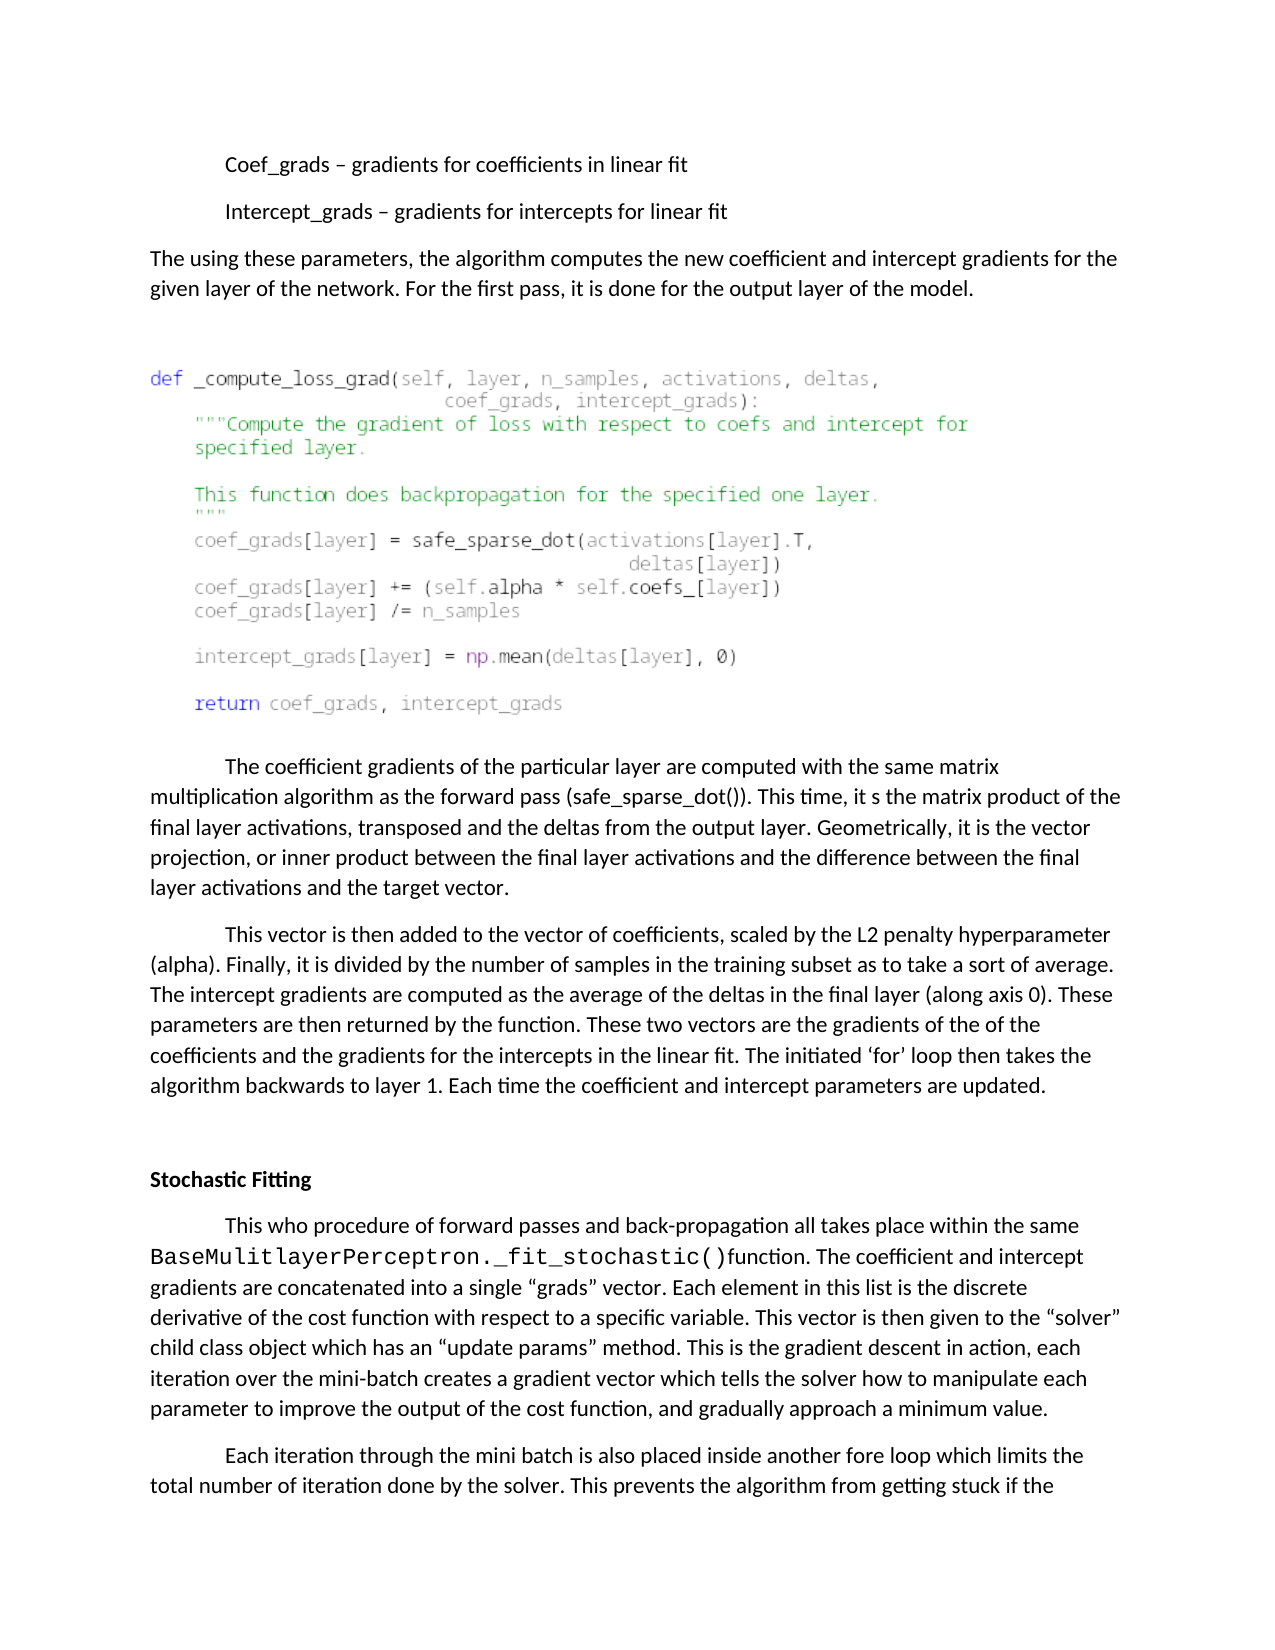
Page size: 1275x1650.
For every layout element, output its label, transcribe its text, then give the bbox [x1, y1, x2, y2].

text Coef_grads – gradients for coefficients in linear fit [150, 150, 1125, 178]
text The using these parameters, the algorithm computes the new coefficient and intercept gradients for the given layer of the network. For the first pass, it is done for the output layer of the model. [150, 244, 1125, 302]
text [150, 1441, 1125, 1499]
text This vector is then added to the vector of coefficients, scaled by the L2 penalty hyperparameter (alpha). Finally, it is divided by the number of samples in the training subset as to take a sort of average. The intercept gradients are computed as the average of the deltas in the final layer (along axis 0). These parameters are then returned by the function. These two vectors are the gradients of the of the coefficients and the gradients for the intercepts in the linear fit. The initiated ‘for’ loop then takes the algorithm backwards to layer 1. Each time the coefficient and intercept parameters are updated. [150, 920, 1125, 1099]
text This who procedure of forward passes and back-propagation all takes place within the same BaseMulitlayerPerceptron._fit_stochastic()function. The coefficient and intercept gradients are concatenated into a single “grads” vector. Each element in this list is the discrete derivative of the cost function with respect to a specific variable. This vector is then given to the “solver” child class object which has an “update params” method. This is the gradient descent in action, each iteration over the mini-batch creates a gradient vector which tells the solver how to manipulate each parameter to improve the output of the cost function, and gradually approach a minimum value. [150, 1212, 1125, 1422]
text The coefficient gradients of the particular layer are computed with the same matrix multiplication algorithm as the forward pass (safe_sparse_dot()). This time, it s the matrix product of the final layer activations, transposed and the deltas from the output layer. Geometrically, it is the vector projection, or inner product between the final layer activations and the difference between the final layer activations and the target vector. [150, 752, 1125, 901]
text Stochastic Fitting [150, 1165, 1125, 1193]
text Intercept_grads – gradients for intercepts for linear fit [150, 197, 1125, 225]
